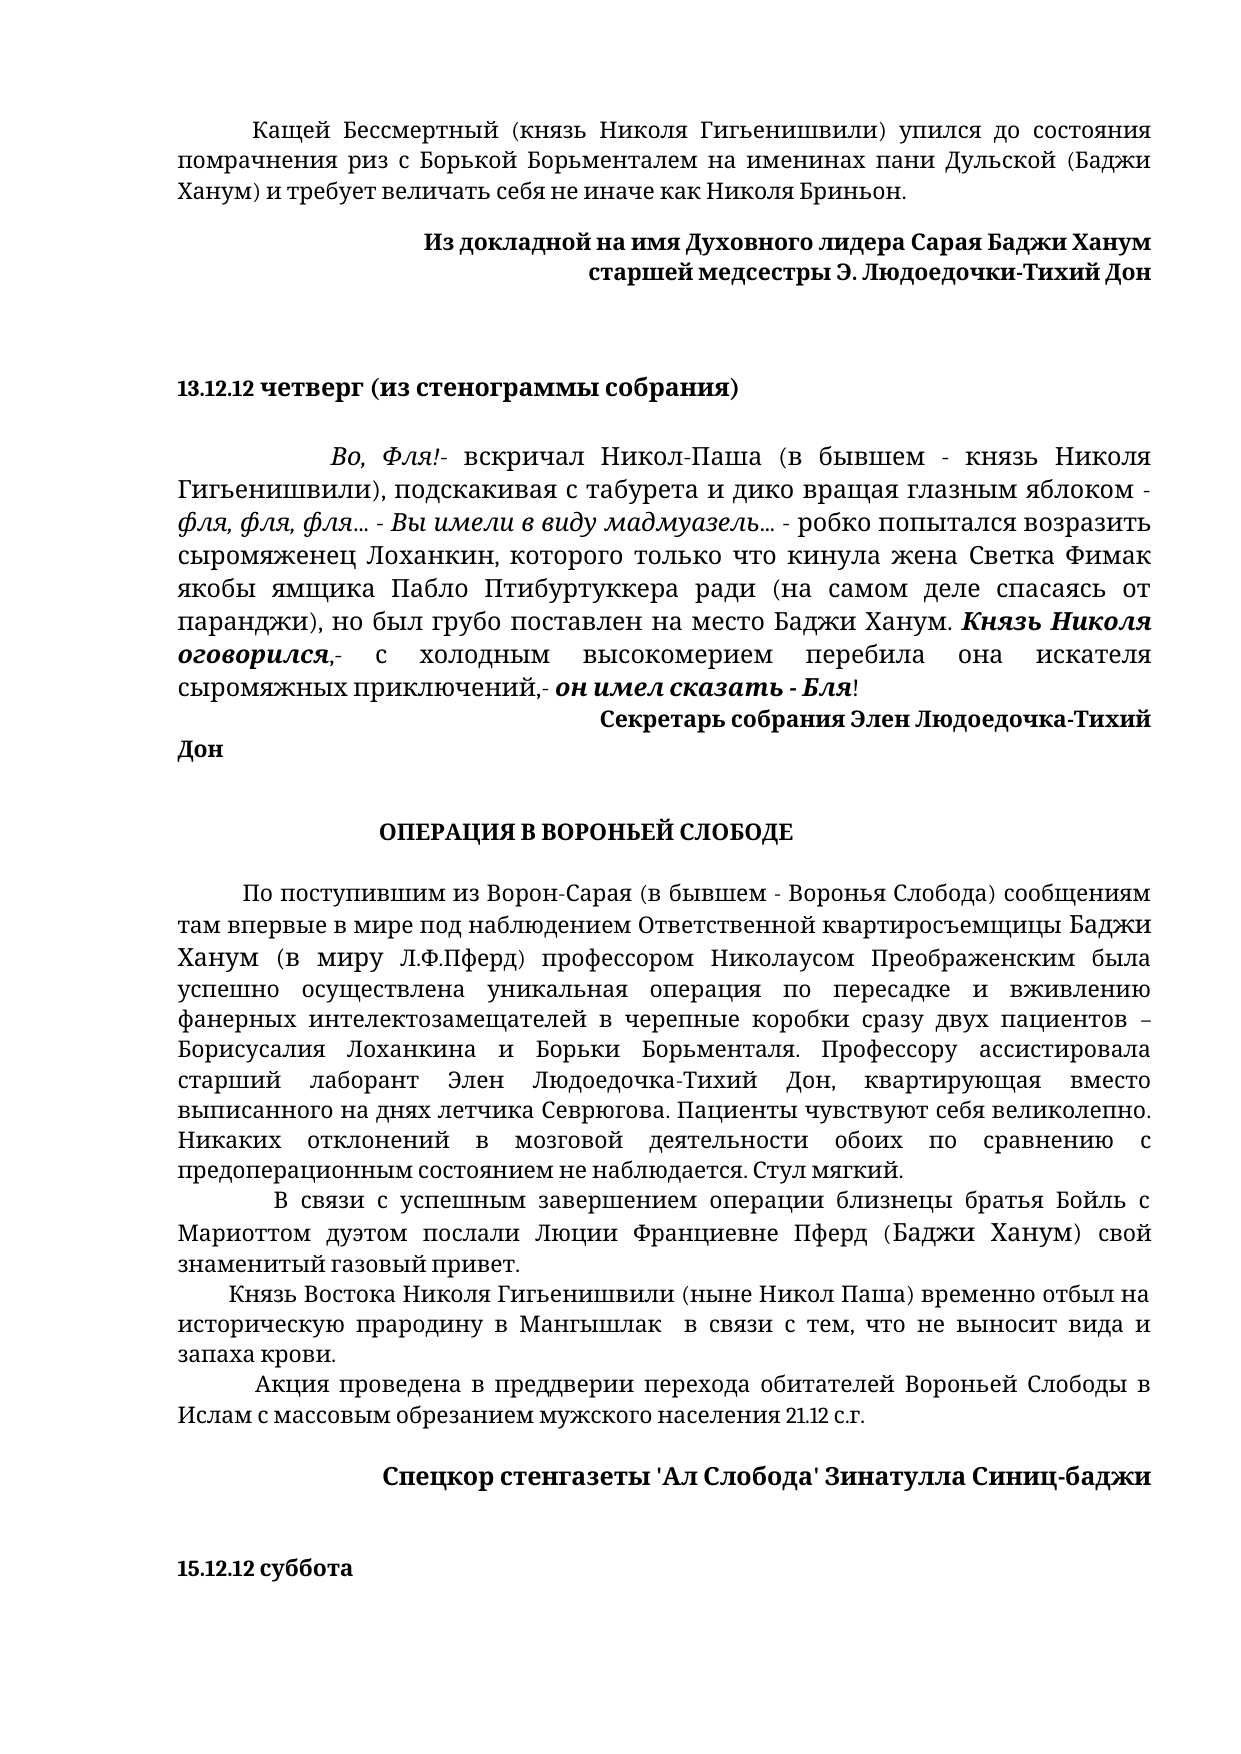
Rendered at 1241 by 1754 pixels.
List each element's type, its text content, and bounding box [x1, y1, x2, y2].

text Секретарь собрания Элен Людоедочка-Тихий Дон [177, 707, 1152, 763]
text Князь Востока Николя Гигьенишвили (ныне Никол Паша) временно отбыл на историческую прародину в Мангышлак в связи с тем, что не выносит вида и запаха крови. [177, 1282, 1152, 1368]
text В связи с успешным завершением операции близнецы братья Бойль с Мариоттом дуэтом послали Люции Франциевне Пферд (Баджи Ханум) свой знаменитый газовый привет. [177, 1188, 1152, 1278]
text Во, Фля!- вскричал Никол-Паша (в бывшем - князь Николя Гигьенишвили), подскакивая с табурета и дико вращая глазным яблоком - фля, фля, фля... - Вы имели в виду мадмуазель... - робко попытался возразить сыромяженец Лоханкин, которого только что кинула жена Светка Фимак якобы ямщика Пабло Птибуртуккера ради (на самом деле спасаясь от паранджи), но был грубо поставлен на место Баджи Ханум. Князь Николя оговорился,- с холодным высокомерием перебила она искателя сыромяжных приключений,- он имел сказать - Бля! [177, 442, 1152, 702]
text 15.12.12 суббота [177, 1555, 1152, 1582]
text ОПЕРАЦИЯ В ВОРОНЬЕЙ СЛОБОДЕ [177, 820, 1152, 846]
text Акция проведена в преддверии перехода обитателей Вороньей Слободы в Ислам с массовым обрезанием мужского населения 21.12 с.г. [177, 1372, 1152, 1429]
text По поступившим из Ворон-Сарая (в бывшем - Воронья Слобода) сообщениям там впервые в мире под наблюдением Ответственной квартиросъемщицы Баджи Ханум (в миру Л.Ф.Пферд) профессором Николаусом Преображенским была успешно осуществлена уникальная операция по пересадке и вживлению фанерных интелектозамещателей в черепные коробки сразу двух пациентов – Борисусалия Лоханкина и Борьки Борьменталя. Профессору ассистировала старший лаборант Элен Людоедочка-Тихий Дон, квартирующая вместо выписанного на днях летчика Севрюгова. Пациенты чувствуют себя великолепно. Никаких отклонений в мозговой деятельности обоих по сравнению с предоперационным состоянием не наблюдается. Стул мягкий. [177, 881, 1152, 1184]
text Спецкор стенгазеты 'Ал Слобода' Зинатулла Синиц-баджи [177, 1463, 1152, 1492]
text 13.12.12 четверг (из стенограммы собрания) [177, 373, 1152, 402]
text Из докладной на имя Духовного лидера Сарая Баджи Ханум [177, 229, 1152, 256]
text Кащей Бессмертный (князь Николя Гигьенишвили) упился до состояния помрачнения риз с Борькой Борьменталем на именинах пани Дульской (Баджи Ханум) и требует величать себя не иначе как Николя Бриньон. [177, 118, 1152, 205]
text старшей медсестры Э. Людоедочки-Тихий Дон [177, 260, 1152, 286]
